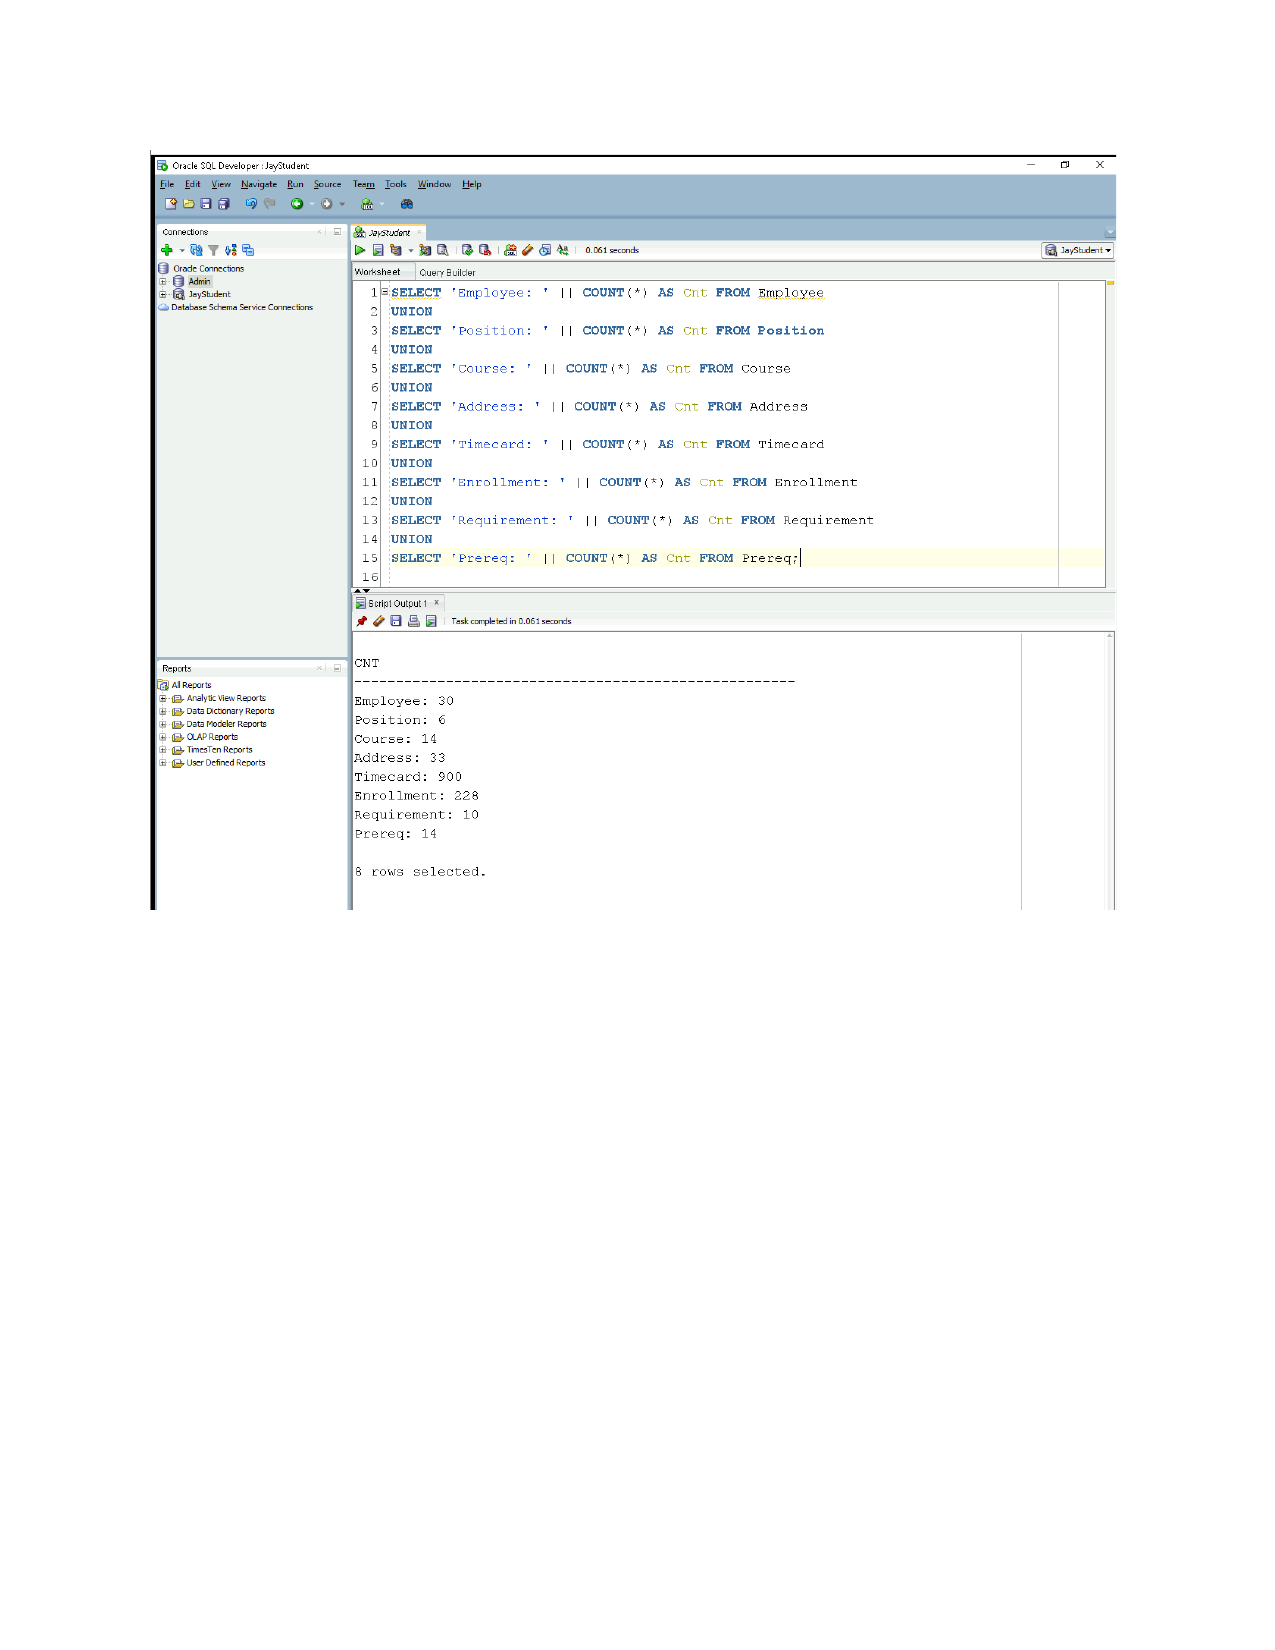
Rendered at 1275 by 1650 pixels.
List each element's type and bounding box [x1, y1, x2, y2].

picture [150, 150, 1117, 910]
